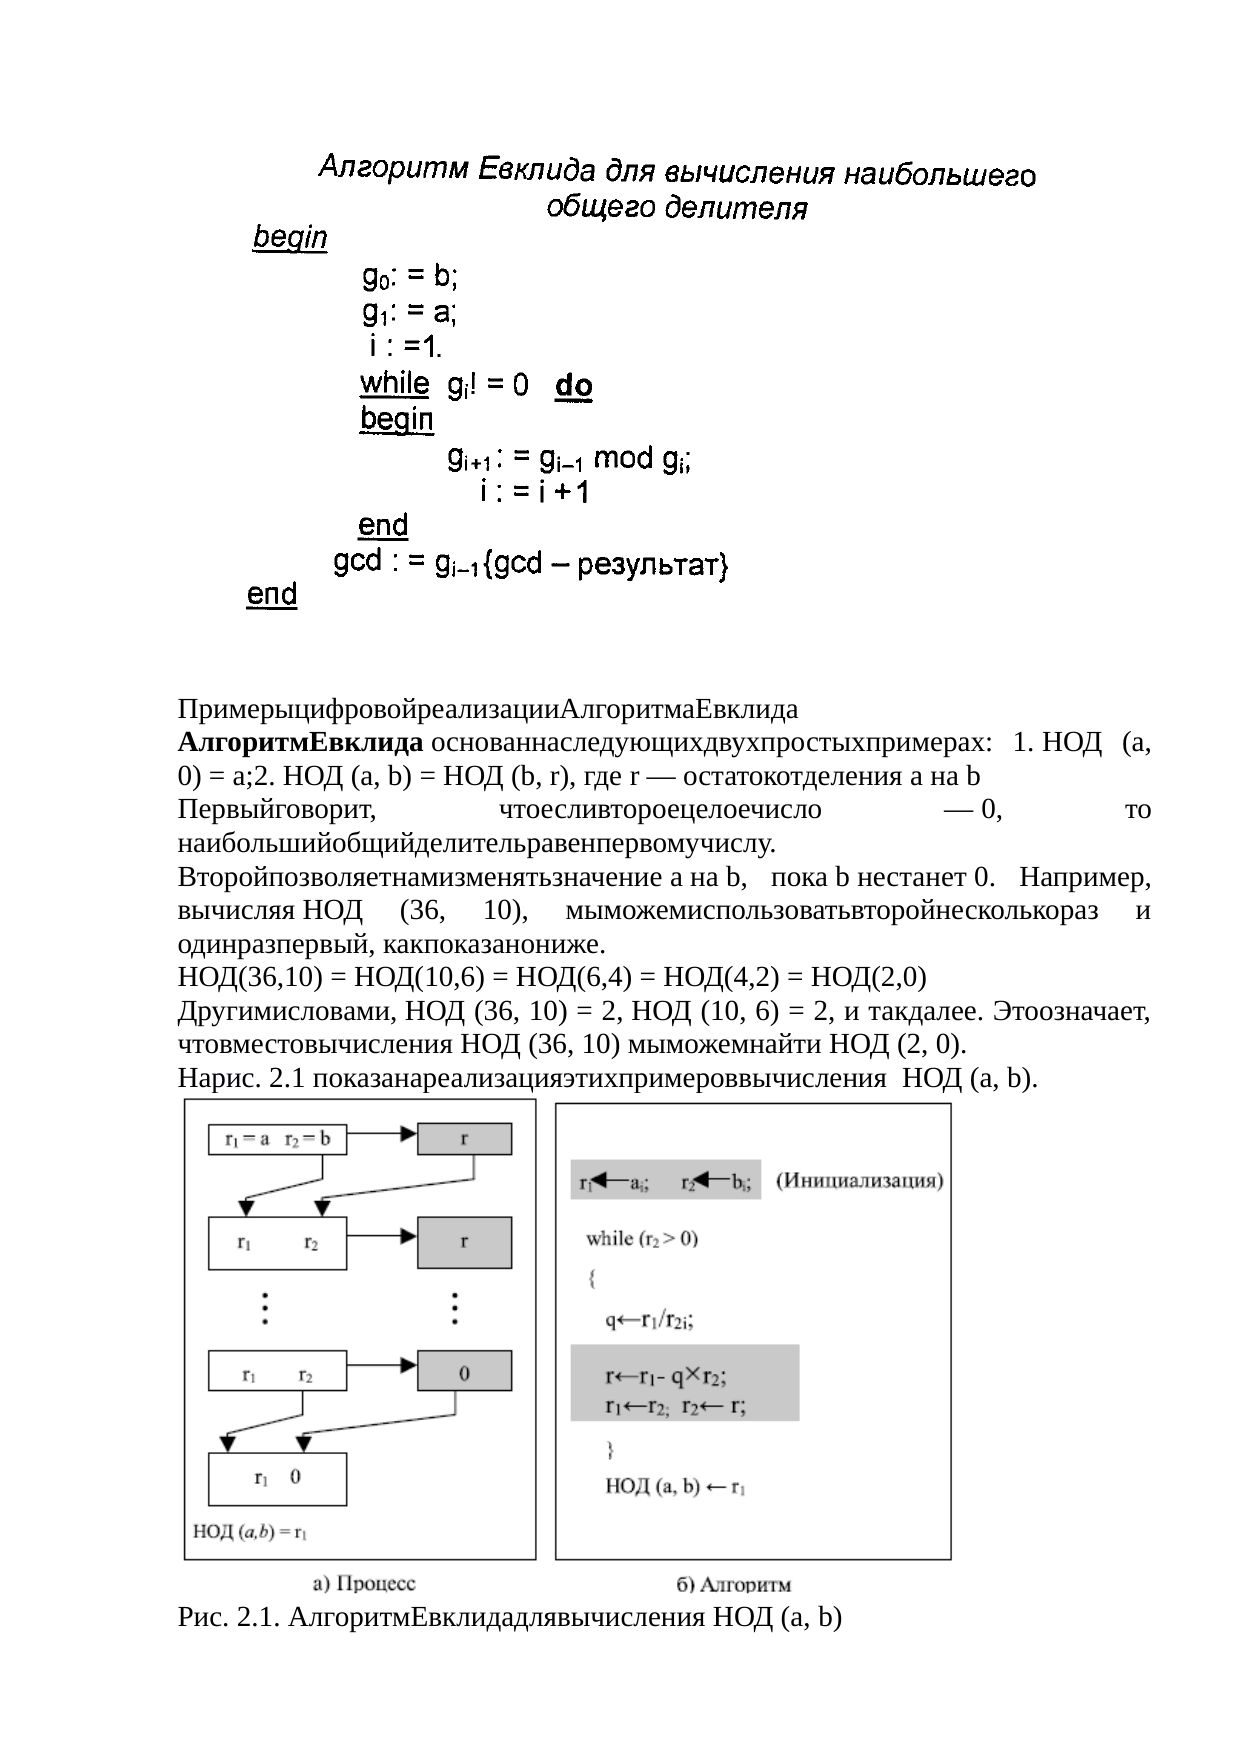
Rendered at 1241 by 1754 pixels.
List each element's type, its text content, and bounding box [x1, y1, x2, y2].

text ПримерыцифровойреализацииАлгоритмаЕвклида [177, 691, 1152, 724]
text НОД(36,10) = НОД(10,6) = НОД(6,4) = НОД(4,2) = НОД(2,0) [177, 959, 1152, 993]
text Рис. 2.1. АлгоритмЕвклидадлявычисления НОД (а, b) [177, 1599, 1152, 1632]
text Нарис. 2.1 показанареализацияэтихпримероввычисления НОД (a, b). [177, 1060, 1152, 1093]
picture [177, 118, 1067, 624]
text Первыйговорит, чтоесливтороецелоечисло — 0, то наибольшийобщийделительравенпервомучислу. Второйпозволяетнамизменятьзначение a на b, пока b нестанет 0. Например, вычисляя НОД (36, 10), мыможемиспользоватьвторойнесколькораз и одинразпервый, какпоказанониже. [177, 792, 1152, 959]
text Другимисловами, НОД (36, 10) = 2, НОД (10, 6) = 2, и такдалее. Этоозначает, чтовместовычисления НОД (36, 10) мыможемнайти НОД (2, 0). [177, 993, 1152, 1060]
picture [177, 1093, 962, 1599]
text АлгоритмЕвклида основаннаследующихдвухпростыхпримерах: 1. НОД (a, 0) = a;2. НОД (a, b) = НОД (b, r), где r — остатокотделения a на b [177, 724, 1152, 792]
